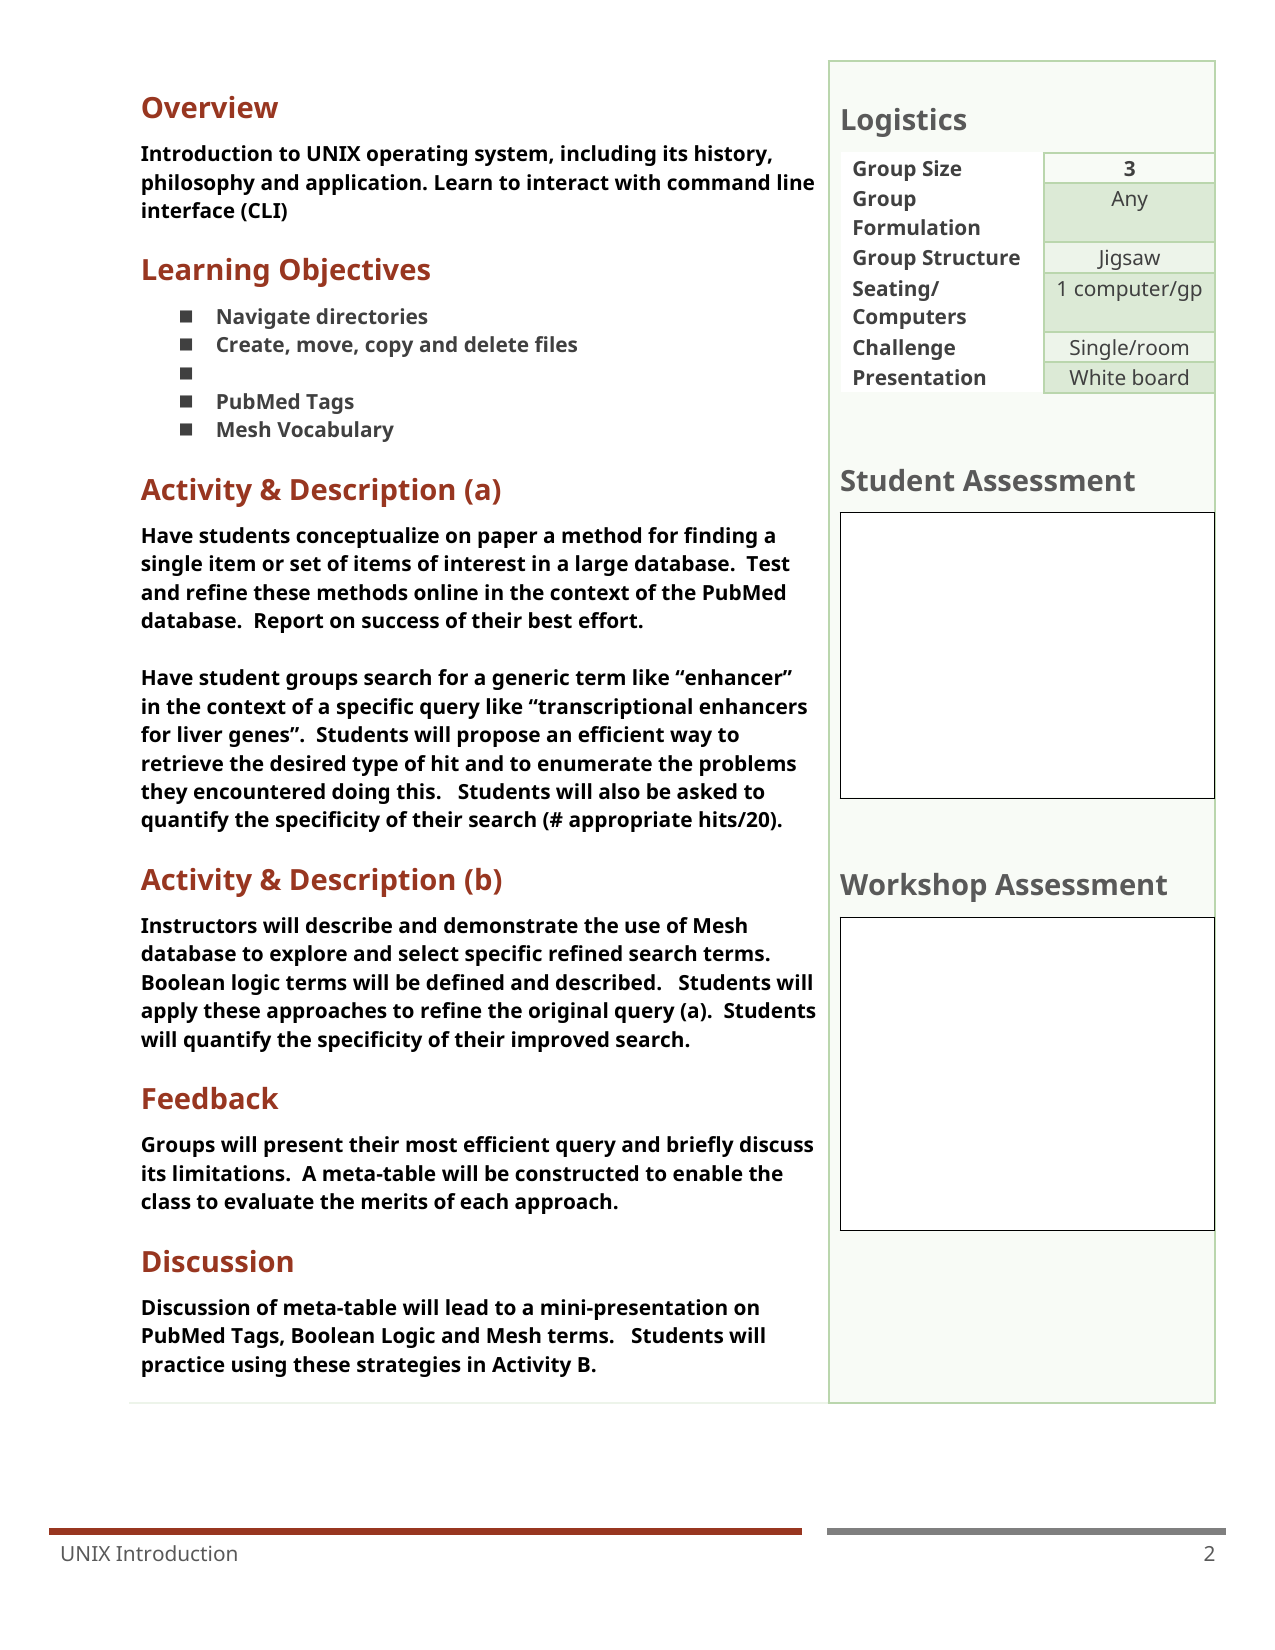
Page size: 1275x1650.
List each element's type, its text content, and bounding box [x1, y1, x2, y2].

table_header Overview Introduction to UNIX operating system, including its history, philosophy and application. Learn to interact with command line interface (CLI) Learning Objectives Navigate directories Create, move, copy and delete files PubMed Tags Mesh Vocabulary Activity & Description (a) Have students conceptualize on paper a method for finding a single item or set of items of interest in a large database. Test and refine these methods online in the context of the PubMed database. Report on success of their best effort. Have student groups search for a generic term like “enhancer” in the context of a specific query like “transcriptional enhancers for liver genes”. Students will propose an efficient way to retrieve the desired type of hit and to enumerate the problems they encountered doing this. Students will also be asked to quantify the specificity of their search (# appropriate hits/20). Activity & Description (b) Instructors will describe and demonstrate the use of Mesh database to explore and select specific refined search terms. Boolean logic terms will be defined and described. Students will apply these approaches to refine the original query (a). Students will quantify the specificity of their improved search. Feedback Groups will present their most efficient query and briefly discuss its limitations. A meta-table will be constructed to enable the class to evaluate the merits of each approach. Discussion Discussion of meta-table will lead to a mini-presentation on PubMed Tags, Boolean Logic and Mesh terms. Students will practice using these strategies in Activity B. [129, 60, 828, 1402]
table_header Logistics Student Assessment Workshop Assessment [830, 62, 1214, 1402]
